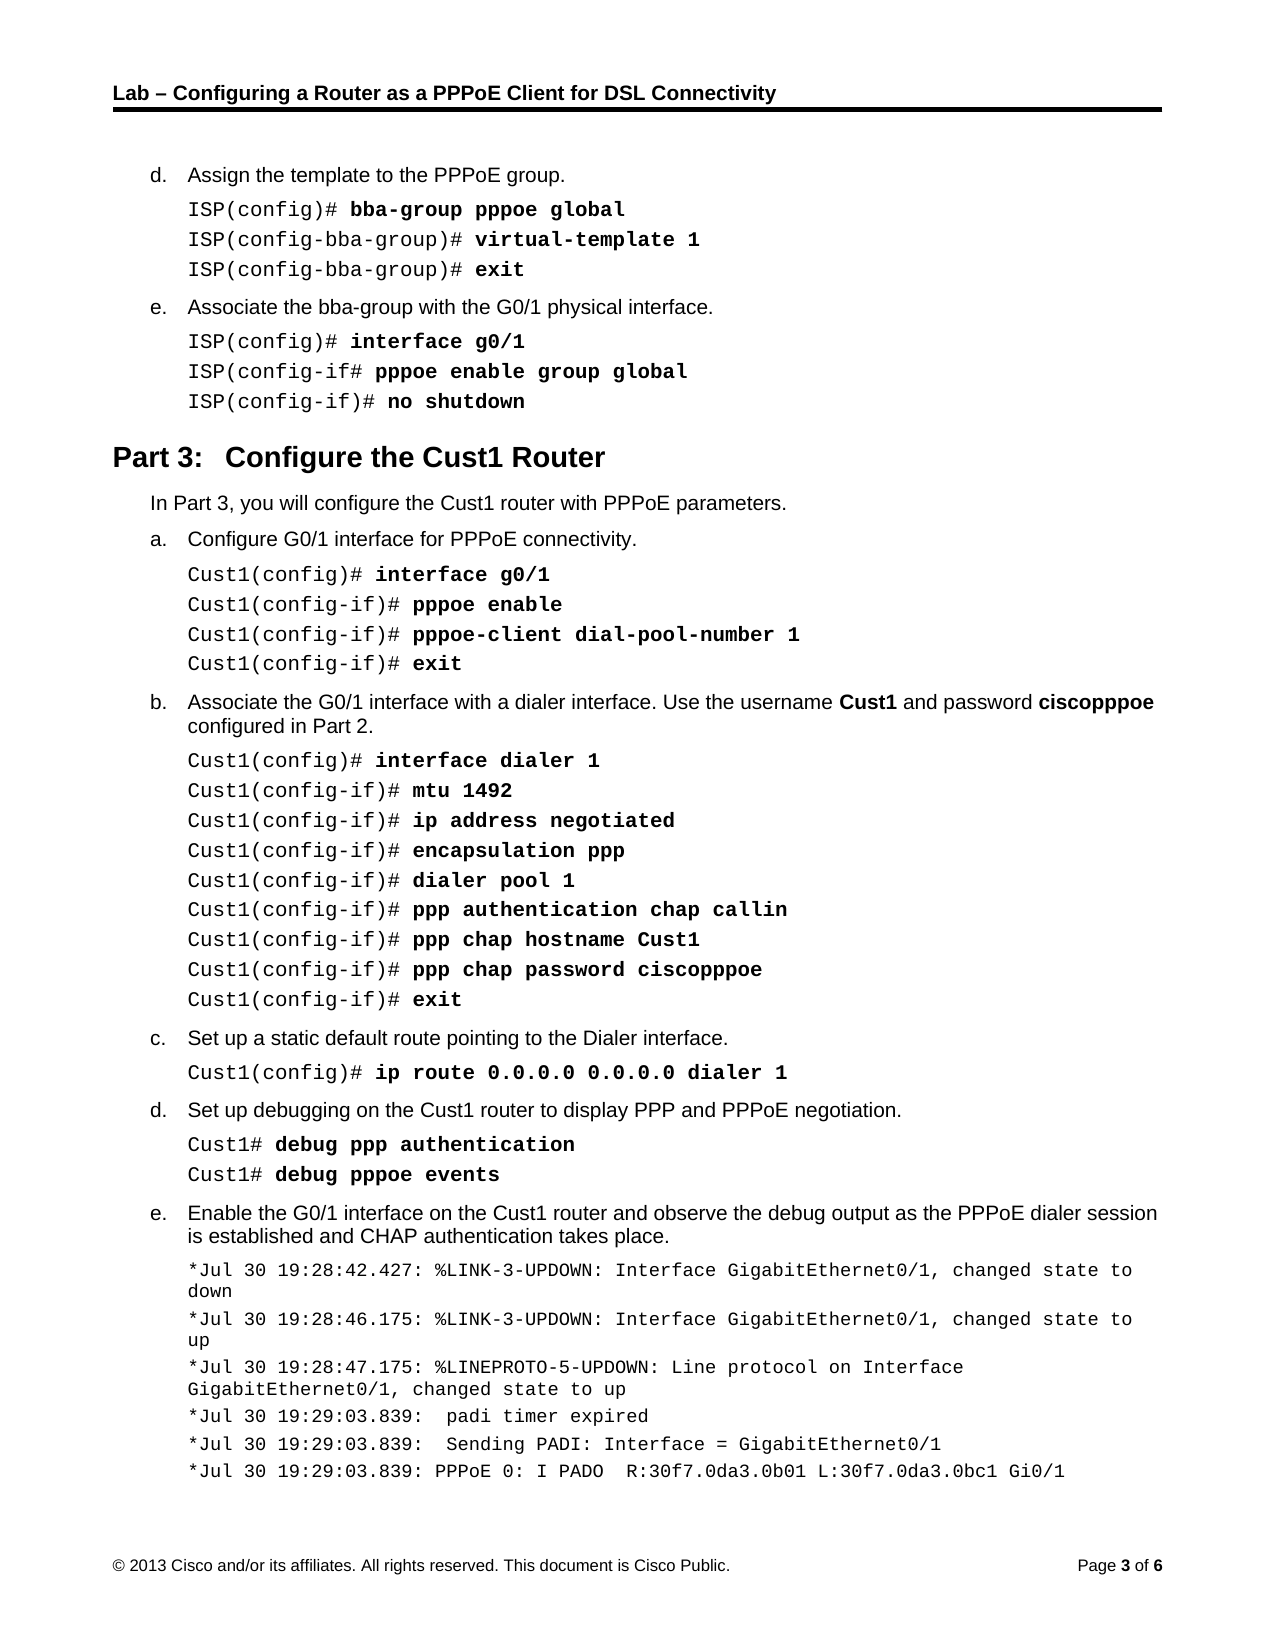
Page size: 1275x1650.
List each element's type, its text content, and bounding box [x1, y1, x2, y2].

text Set up debugging on the Cust1 router to display PPP and PPPoE negotiation. [150, 1098, 1162, 1122]
text *Jul 30 19:28:42.427: %LINK-3-UPDOWN: Interface GigabitEthernet0/1, changed state to down [187, 1261, 1162, 1303]
text Cust1(config-if)# ppp chap password ciscopppoe [187, 959, 1162, 983]
text Cust1(config-if)# ppp authentication chap callin [187, 899, 1162, 923]
text ISP(config-bba-group)# exit [187, 259, 1162, 282]
text Configure G0/1 interface for PPPoE connectivity. [150, 527, 1162, 551]
text Cust1(config-if)# encapsulation ppp [187, 840, 1162, 863]
text Cust1(config-if)# ppp chap hostname Cust1 [187, 929, 1162, 953]
text Assign the template to the PPPoE group. [150, 162, 1162, 186]
text Configure the Cust1 Router [112, 440, 1162, 473]
text Cust1(config-if)# pppoe enable [187, 594, 1162, 617]
text Cust1(config-if)# pppoe-client dial-pool-number 1 [187, 623, 1162, 647]
text Cust1(config)# ip route 0.0.0.0 0.0.0.0 dialer 1 [187, 1062, 1162, 1085]
text *Jul 30 19:29:03.839: Sending PADI: Interface = GigabitEthernet0/1 [187, 1434, 1162, 1456]
text Cust1# debug pppoe events [187, 1164, 1162, 1188]
text ISP(config)# bba-group pppoe global [187, 199, 1162, 223]
text Cust1(config-if)# mtu 1492 [187, 780, 1162, 803]
text ISP(config-bba-group)# virtual-template 1 [187, 229, 1162, 252]
text Enable the G0/1 interface on the Cust1 router and observe the debug output as the PPPoE dialer session is established and CHAP authentication takes place. [150, 1200, 1162, 1248]
text *Jul 30 19:28:46.175: %LINK-3-UPDOWN: Interface GigabitEthernet0/1, changed state to up [187, 1309, 1162, 1352]
text ISP(config-if# pppoe enable group global [187, 361, 1162, 385]
text *Jul 30 19:28:47.175: %LINEPROTO-5-UPDOWN: Line protocol on Interface GigabitEthernet0/1, changed state to up [187, 1358, 1162, 1401]
text Associate the G0/1 interface with a dialer interface. Use the username Cust1 and password ciscopppoe configured in Part 2. [150, 689, 1162, 737]
text ISP(config-if)# no shutdown [187, 391, 1162, 415]
text Cust1# debug ppp authentication [187, 1134, 1162, 1158]
text Cust1(config)# interface dialer 1 [187, 750, 1162, 774]
text Set up a static default route pointing to the Dialer interface. [150, 1025, 1162, 1049]
text *Jul 30 19:29:03.839: PPPoE 0: I PADO R:30f7.0da3.0b01 L:30f7.0da3.0bc1 Gi0/1 [187, 1462, 1162, 1483]
text Cust1(config)# interface g0/1 [187, 564, 1162, 587]
text Cust1(config-if)# exit [187, 989, 1162, 1013]
text Associate the bba-group with the G0/1 physical interface. [150, 295, 1162, 319]
text In Part 3, you will configure the Cust1 router with PPPoE parameters. [150, 491, 1162, 515]
text Cust1(config-if)# ip address negotiated [187, 810, 1162, 833]
text ISP(config)# interface g0/1 [187, 331, 1162, 355]
text *Jul 30 19:29:03.839: padi timer expired [187, 1407, 1162, 1428]
text Cust1(config-if)# dialer pool 1 [187, 869, 1162, 893]
text Cust1(config-if)# exit [187, 653, 1162, 677]
